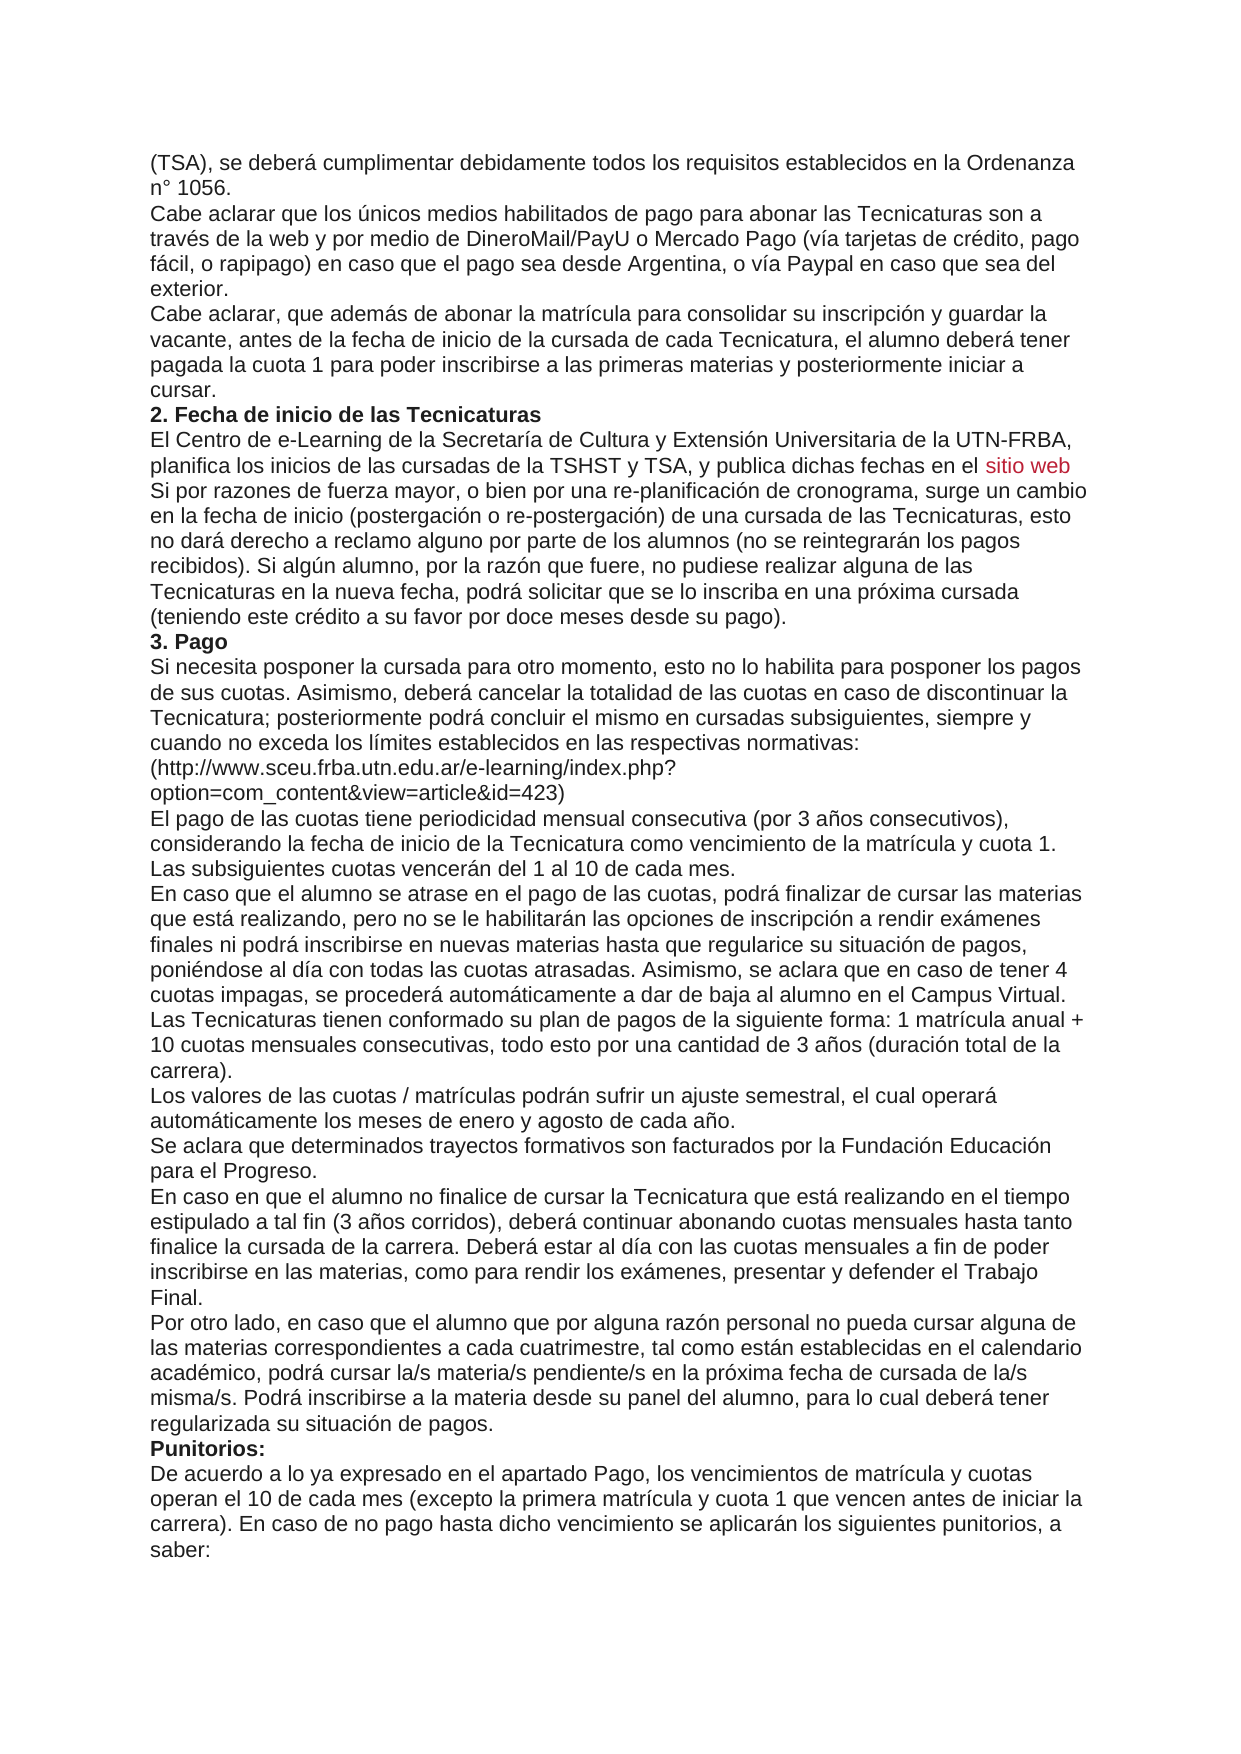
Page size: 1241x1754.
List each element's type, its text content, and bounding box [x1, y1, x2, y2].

text Se aclara que determinados trayectos formativos son facturados por la Fundación Educación para el Progreso. [150, 1133, 1090, 1183]
text El Centro de e-Learning de la Secretaría de Cultura y Extensión Universitaria de la UTN-FRBA, planifica los inicios de las cursadas de la TSHST y TSA, y publica dichas fechas en el sitio web [150, 427, 1090, 478]
text Los valores de las cuotas / matrículas podrán sufrir un ajuste semestral, el cual operará automáticamente los meses de enero y agosto de cada año. [150, 1083, 1090, 1133]
text Por otro lado, en caso que el alumno que por alguna razón personal no pueda cursar alguna de las materias correspondientes a cada cuatrimestre, tal como están establecidas en el calendario académico, podrá cursar la/s materia/s pendiente/s en la próxima fecha de cursada de la/s misma/s. Podrá inscribirse a la materia desde su panel del alumno, para lo cual deberá tener regularizada su situación de pagos. [150, 1309, 1090, 1436]
text 3. Pago [150, 629, 1090, 654]
text En caso que el alumno se atrase en el pago de las cuotas, podrá finalizar de cursar las materias que está realizando, pero no se le habilitarán las opciones de inscripción a rendir exámenes finales ni podrá inscribirse en nuevas materias hasta que regularice su situación de pagos, poniéndose al día con todas las cuotas atrasadas. Asimismo, se aclara que en caso de tener 4 cuotas impagas, se procederá automáticamente a dar de baja al alumno en el Campus Virtual. [150, 881, 1090, 1007]
text Si por razones de fuerza mayor, o bien por una re-planificación de cronograma, surge un cambio en la fecha de inicio (postergación o re-postergación) de una cursada de las Tecnicaturas, esto no dará derecho a reclamo alguno por parte de los alumnos (no se reintegrarán los pagos recibidos). Si algún alumno, por la razón que fuere, no pudiese realizar alguna de las Tecnicaturas en la nueva fecha, podrá solicitar que se lo inscriba en una próxima cursada (teniendo este crédito a su favor por doce meses desde su pago). [150, 478, 1090, 629]
text Punitorios: [150, 1436, 1090, 1461]
text El pago de las cuotas tiene periodicidad mensual consecutiva (por 3 años consecutivos), considerando la fecha de inicio de la Tecnicatura como vencimiento de la matrícula y cuota 1. Las subsiguientes cuotas vencerán del 1 al 10 de cada mes. [150, 805, 1090, 881]
text Cabe aclarar, que además de abonar la matrícula para consolidar su inscripción y guardar la vacante, antes de la fecha de inicio de la cursada de cada Tecnicatura, el alumno deberá tener pagada la cuota 1 para poder inscribirse a las primeras materias y posteriormente iniciar a cursar. [150, 301, 1090, 402]
text Si necesita posponer la cursada para otro momento, esto no lo habilita para posponer los pagos de sus cuotas. Asimismo, deberá cancelar la totalidad de las cuotas en caso de discontinuar la Tecnicatura; posteriormente podrá concluir el mismo en cursadas subsiguientes, siempre y cuando no exceda los límites establecidos en las respectivas normativas: (http://www.sceu.frba.utn.edu.ar/e-learning/index.php?option=com_content&view=article&id=423) [150, 654, 1090, 805]
text De acuerdo a lo ya expresado en el apartado Pago, los vencimientos de matrícula y cuotas operan el 1​0 de cada mes (excepto la primera matrícula y cuota 1 que vencen antes de iniciar la carrera). En caso de no pago hasta dicho vencimiento se aplicarán los siguientes punitorios, a saber: [150, 1461, 1090, 1562]
text 2. Fecha de inicio de las Tecnicaturas [150, 402, 1090, 427]
text En caso en que el alumno no finalice de cursar la Tecnicatura que está realizando en el tiempo estipulado a tal fin (3 años corridos), deberá continuar abonando cuotas mensuales hasta tanto finalice la cursada de la carrera. Deberá estar al día con las cuotas mensuales a fin de poder inscribirse en las materias, como para rendir los exámenes, presentar y defender el Trabajo Final. [150, 1183, 1090, 1309]
text Las Tecnicaturas tienen conformado su plan de pagos de la siguiente forma: 1 matrícula anual + 10 cuotas mensuales consecutivas, todo esto por una cantidad de 3 años (duración total de la carrera). [150, 1007, 1090, 1083]
text Cabe aclarar que los únicos medios habilitados de pago para abonar las Tecnicaturas son a través de la web y por medio de DineroMail/PayU o Mercado Pago (vía tarjetas de crédito, pago fácil, o rapipago) en caso que el pago sea desde Argentina, o vía Paypal en caso que sea del exterior. [150, 200, 1090, 301]
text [150, 150, 1090, 200]
